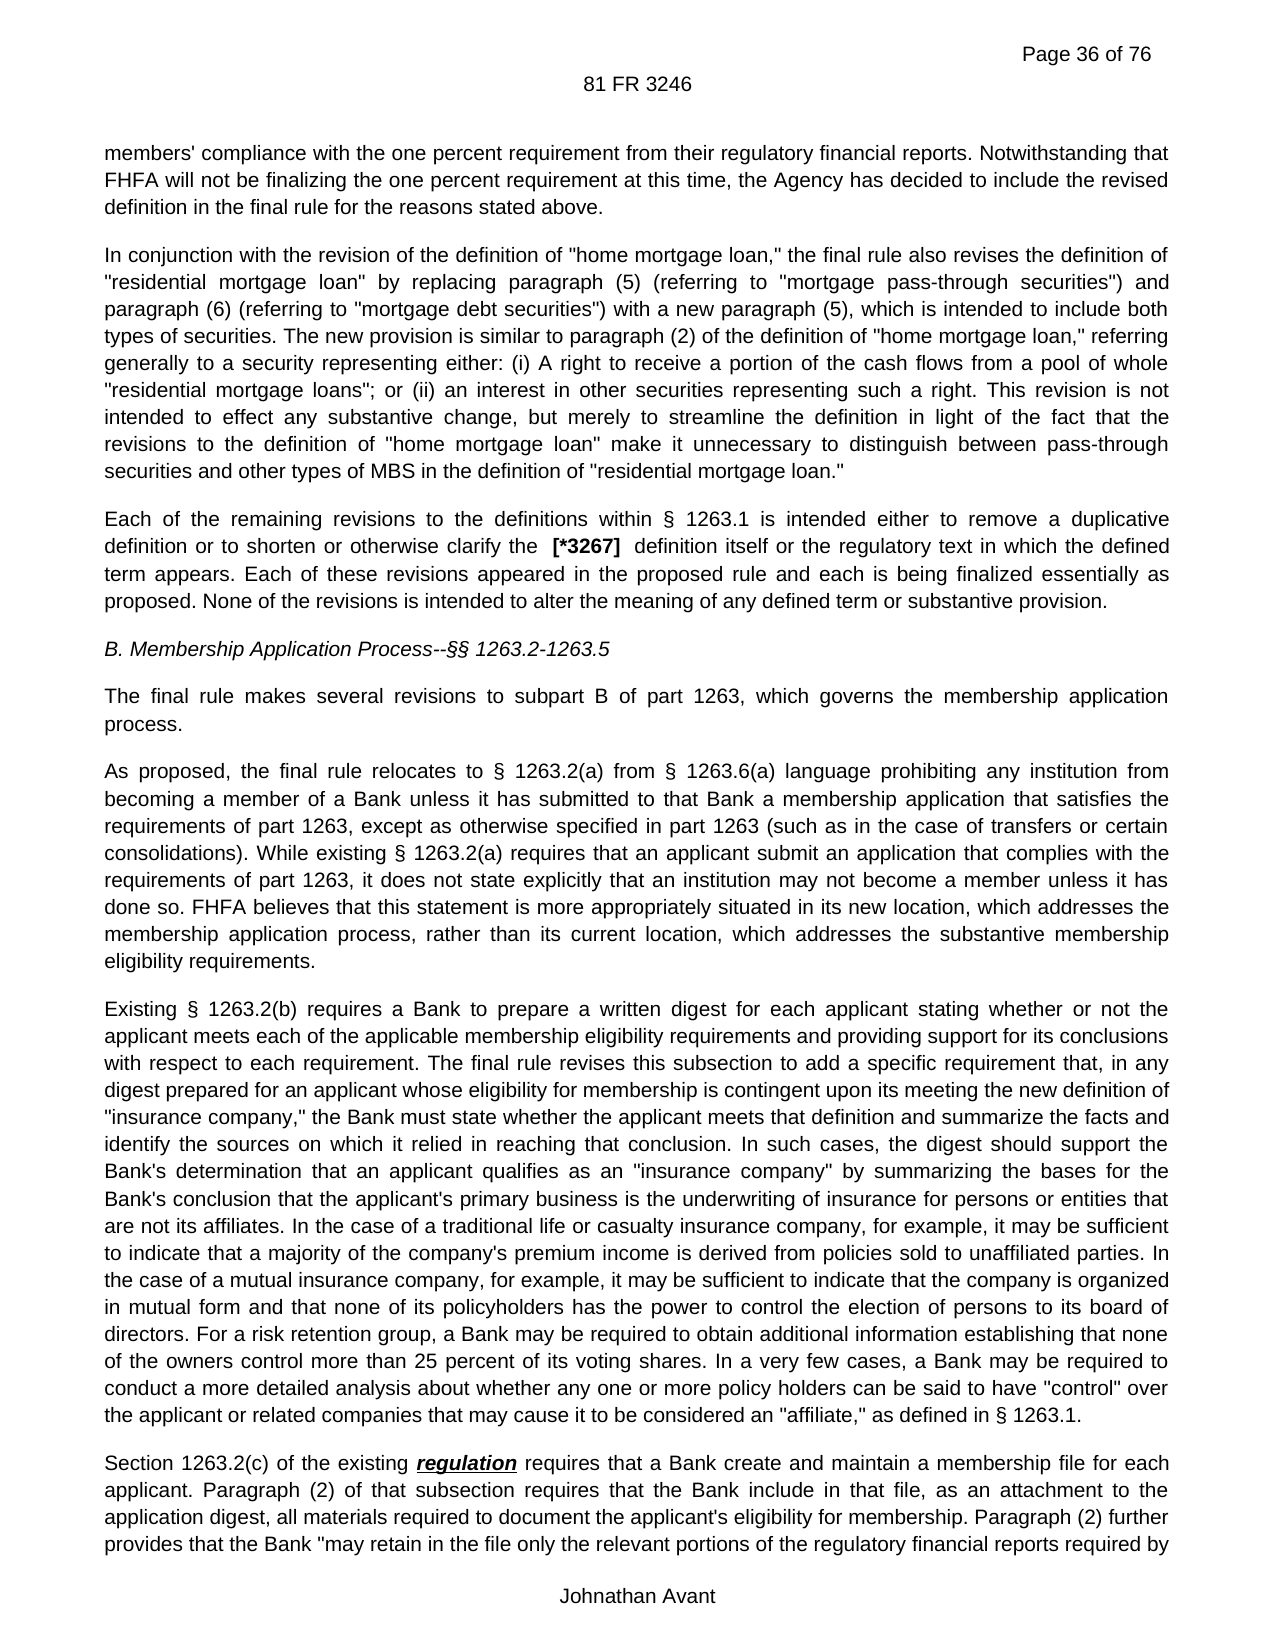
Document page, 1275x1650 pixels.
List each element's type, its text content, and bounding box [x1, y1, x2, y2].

text Existing § 1263.2(b) requires a Bank to prepare a written digest for each applicant stating whether or not the applicant meets each of the applicable membership eligibility requirements and providing support for its conclusions with respect to each requirement. The final rule revises this subsection to add a specific requirement that, in any digest prepared for an applicant whose eligibility for membership is contingent upon its meeting the new definition of "insurance company," the Bank must state whether the applicant meets that definition and summarize the facts and identify the sources on which it relied in reaching that conclusion. In such cases, the digest should support the Bank's determination that an applicant qualifies as an "insurance company" by summarizing the bases for the Bank's conclusion that the applicant's primary business is the underwriting of insurance for persons or entities that are not its affiliates. In the case of a traditional life or casualty insurance company, for example, it may be sufficient to indicate that a majority of the company's premium income is derived from policies sold to unaffiliated parties. In the case of a mutual insurance company, for example, it may be sufficient to indicate that the company is organized in mutual form and that none of its policyholders has the power to control the election of persons to its board of directors. For a risk retention group, a Bank may be required to obtain additional information establishing that none of the owners control more than 25 percent of its voting shares. In a very few cases, a Bank may be required to conduct a more detailed analysis about whether any one or more policy holders can be said to have "control" over the applicant or related companies that may cause it to be considered an "affiliate," as defined in § 1263.1. [104, 994, 1171, 1427]
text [104, 1448, 1171, 1556]
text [104, 137, 1171, 219]
text The final rule makes several revisions to subpart B of part 1263, which governs the membership application process. [104, 681, 1171, 735]
text As proposed, the final rule relocates to § 1263.2(a) from § 1263.6(a) language prohibiting any institution from becoming a member of a Bank unless it has submitted to that Bank a membership application that satisfies the requirements of part 1263, except as otherwise specified in part 1263 (such as in the case of transfers or certain consolidations). While existing § 1263.2(a) requires that an applicant submit an application that complies with the requirements of part 1263, it does not state explicitly that an institution may not become a member unless it has done so. FHFA believes that this statement is more appropriately situated in its new location, which addresses the membership application process, rather than its current location, which addresses the substantive membership eligibility requirements. [104, 756, 1171, 973]
text Each of the remaining revisions to the definitions within § 1263.1 is intended either to remove a duplicative definition or to shorten or otherwise clarify the [*3267] definition itself or the regulatory text in which the defined term appears. Each of these revisions appeared in the proposed rule and each is being finalized essentially as proposed. None of the revisions is intended to alter the meaning of any defined term or substantive provision. [104, 504, 1171, 612]
text B. Membership Application Process--§§ 1263.2-1263.5 [104, 633, 1171, 660]
text In conjunction with the revision of the definition of "home mortgage loan," the final rule also revises the definition of "residential mortgage loan" by replacing paragraph (5) (referring to "mortgage pass-through securities") and paragraph (6) (referring to "mortgage debt securities") with a new paragraph (5), which is intended to include both types of securities. The new provision is similar to paragraph (2) of the definition of "home mortgage loan," referring generally to a security representing either: (i) A right to receive a portion of the cash flows from a pool of whole "residential mortgage loans"; or (ii) an interest in other securities representing such a right. This revision is not intended to effect any substantive change, but merely to streamline the definition in light of the fact that the revisions to the definition of "home mortgage loan" make it unnecessary to distinguish between pass-through securities and other types of MBS in the definition of "residential mortgage loan." [104, 239, 1171, 483]
